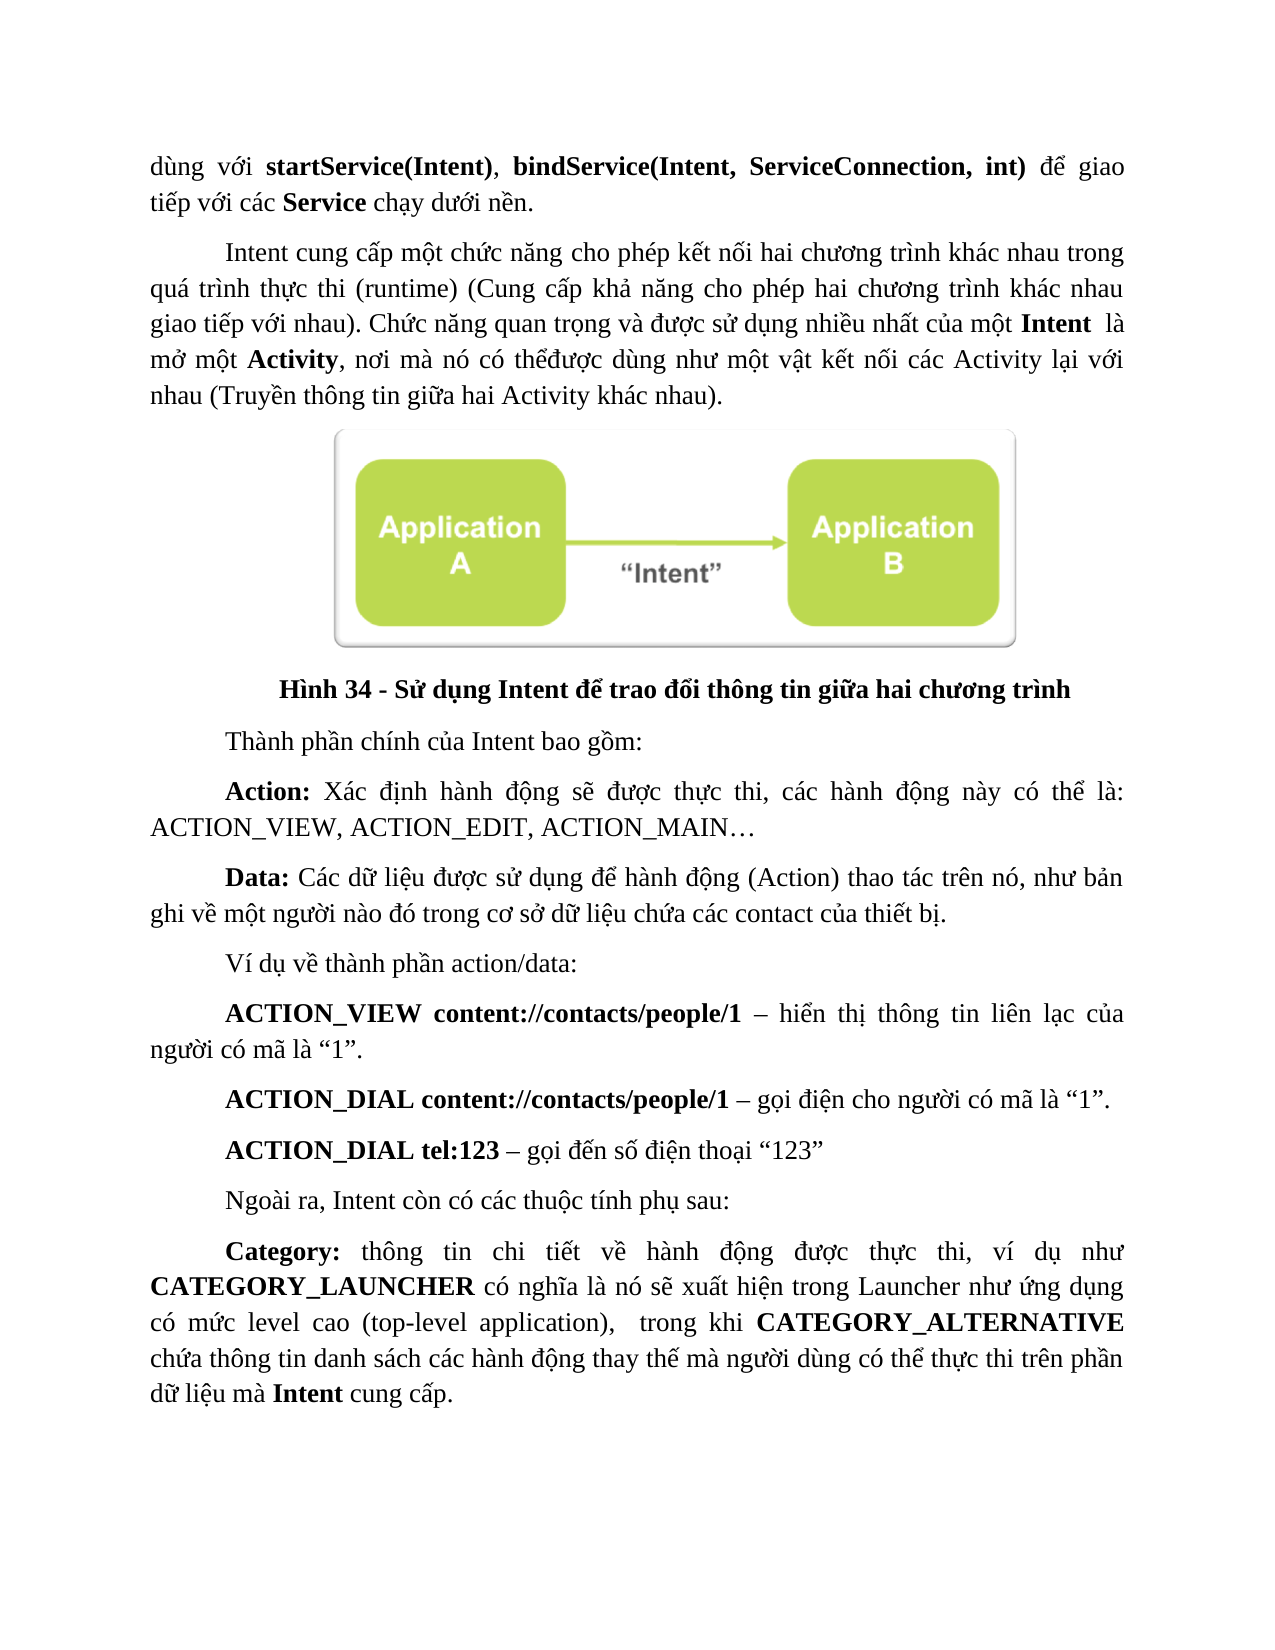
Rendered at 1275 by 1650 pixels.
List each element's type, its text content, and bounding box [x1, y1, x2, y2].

picture [332, 429, 1018, 648]
text Thành phần chính của Intent bao gồm: [150, 725, 1125, 756]
text Data: Các dữ liệu được sử dụng để hành động (Action) thao tác trên nó, như bản ghi về một người nào đó trong cơ sở dữ liệu chứa các contact của thiết bị. [150, 861, 1125, 928]
text ACTION_DIAL content://contacts/people/1 – gọi điện cho người có mã là “1”. [150, 1084, 1125, 1115]
text Category: thông tin chi tiết về hành động được thực thi, ví dụ như CATEGORY_LAUNCHER có nghĩa là nó sẽ xuất hiện trong Launcher như ứng dụng có mức level cao (top-level application), trong khi CATEGORY_ALTERNATIVE chứa thông tin danh sách các hành động thay thế mà người dùng có thể thực thi trên phần dữ liệu mà Intent cung cấp. [150, 1234, 1125, 1409]
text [150, 150, 1125, 217]
text Intent cung cấp một chức năng cho phép kết nối hai chương trình khác nhau trong quá trình thực thi (runtime) (Cung cấp khả năng cho phép hai chương trình khác nhau giao tiếp với nhau). Chức năng quan trọng và được sử dụng nhiều nhất của một Intent là mở một Activity, nơi mà nó có thểđược dùng như một vật kết nối các Activity lại với nhau (Truyền thông tin giữa hai Activity khác nhau). [150, 236, 1125, 410]
text ACTION_VIEW content://contacts/people/1 – hiển thị thông tin liên lạc của người có mã là “1”. [150, 998, 1125, 1064]
text Ví dụ về thành phần action/data: [150, 947, 1125, 978]
text Action: Xác định hành động sẽ được thực thi, các hành động này có thể là: ACTION_VIEW, ACTION_EDIT, ACTION_MAIN… [150, 775, 1125, 842]
text ACTION_DIAL tel:123 – gọi đến số điện thoại “123” [150, 1134, 1125, 1165]
text Ngoài ra, Intent còn có các thuộc tính phụ sau: [150, 1184, 1125, 1215]
